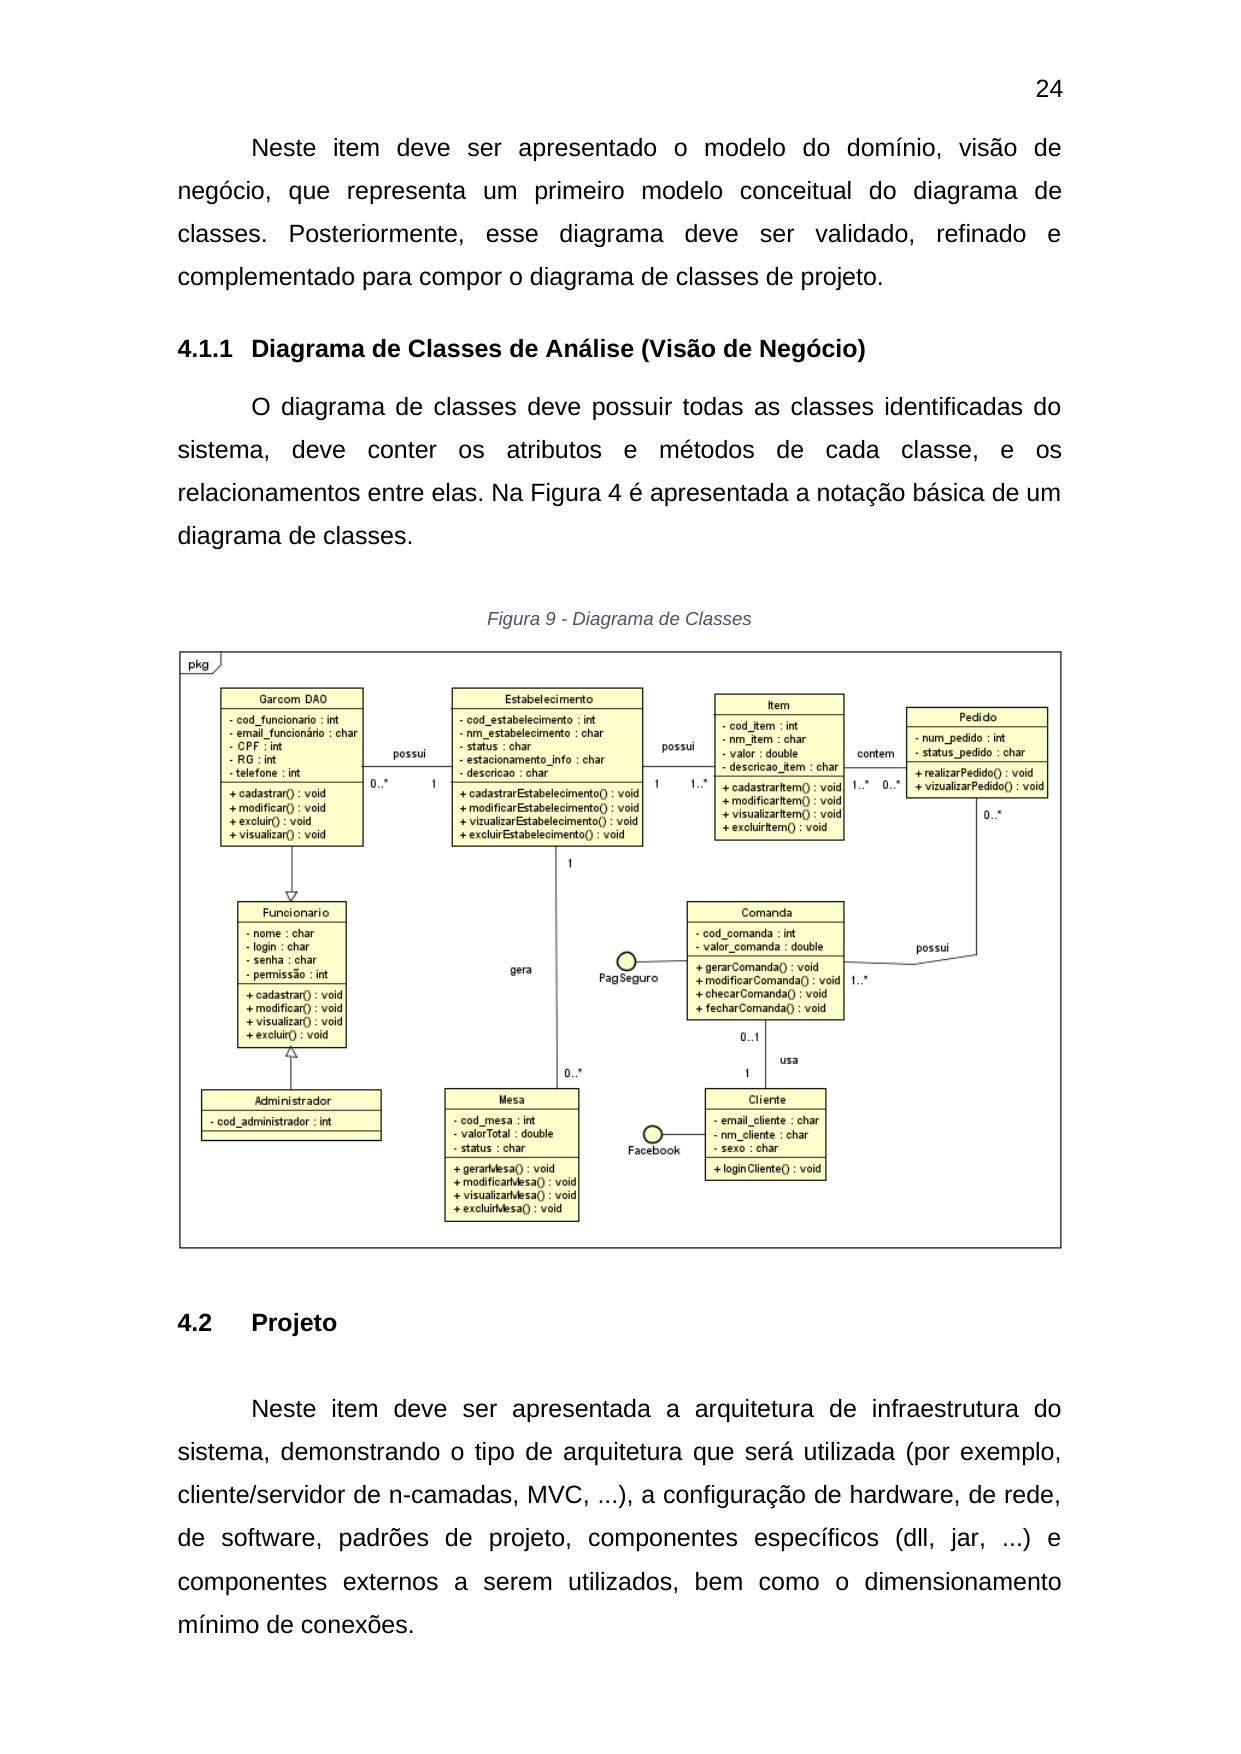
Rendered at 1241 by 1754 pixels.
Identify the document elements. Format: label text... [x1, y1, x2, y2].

list Projeto [177, 1308, 1063, 1337]
text Figura 9 - Diagrama de Classes [177, 607, 1063, 629]
list Diagrama de Classes de Análise (Visão de Negócio) [177, 334, 1063, 363]
picture [177, 649, 1063, 1251]
text Neste item deve ser apresentado o modelo do domínio, visão de negócio, que representa um primeiro modelo conceitual do diagrama de classes. Posteriormente, esse diagrama deve ser validado, refinado e complementado para compor o diagrama de classes de projeto. [177, 133, 1063, 291]
text Neste item deve ser apresentada a arquitetura de infraestrutura do sistema, demonstrando o tipo de arquitetura que será utilizada (por exemplo, cliente/servidor de n-camadas, MVC, ...), a configuração de hardware, de rede, de software, padrões de projeto, componentes específicos (dll, jar, ...) e componentes externos a serem utilizados, bem como o dimensionamento mínimo de conexões. [177, 1394, 1063, 1638]
text O diagrama de classes deve possuir todas as classes identificadas do sistema, deve conter os atributos e métodos de cada classe, e os relacionamentos entre elas. Na Figura 4 é apresentada a notação básica de um diagrama de classes. [177, 392, 1063, 550]
